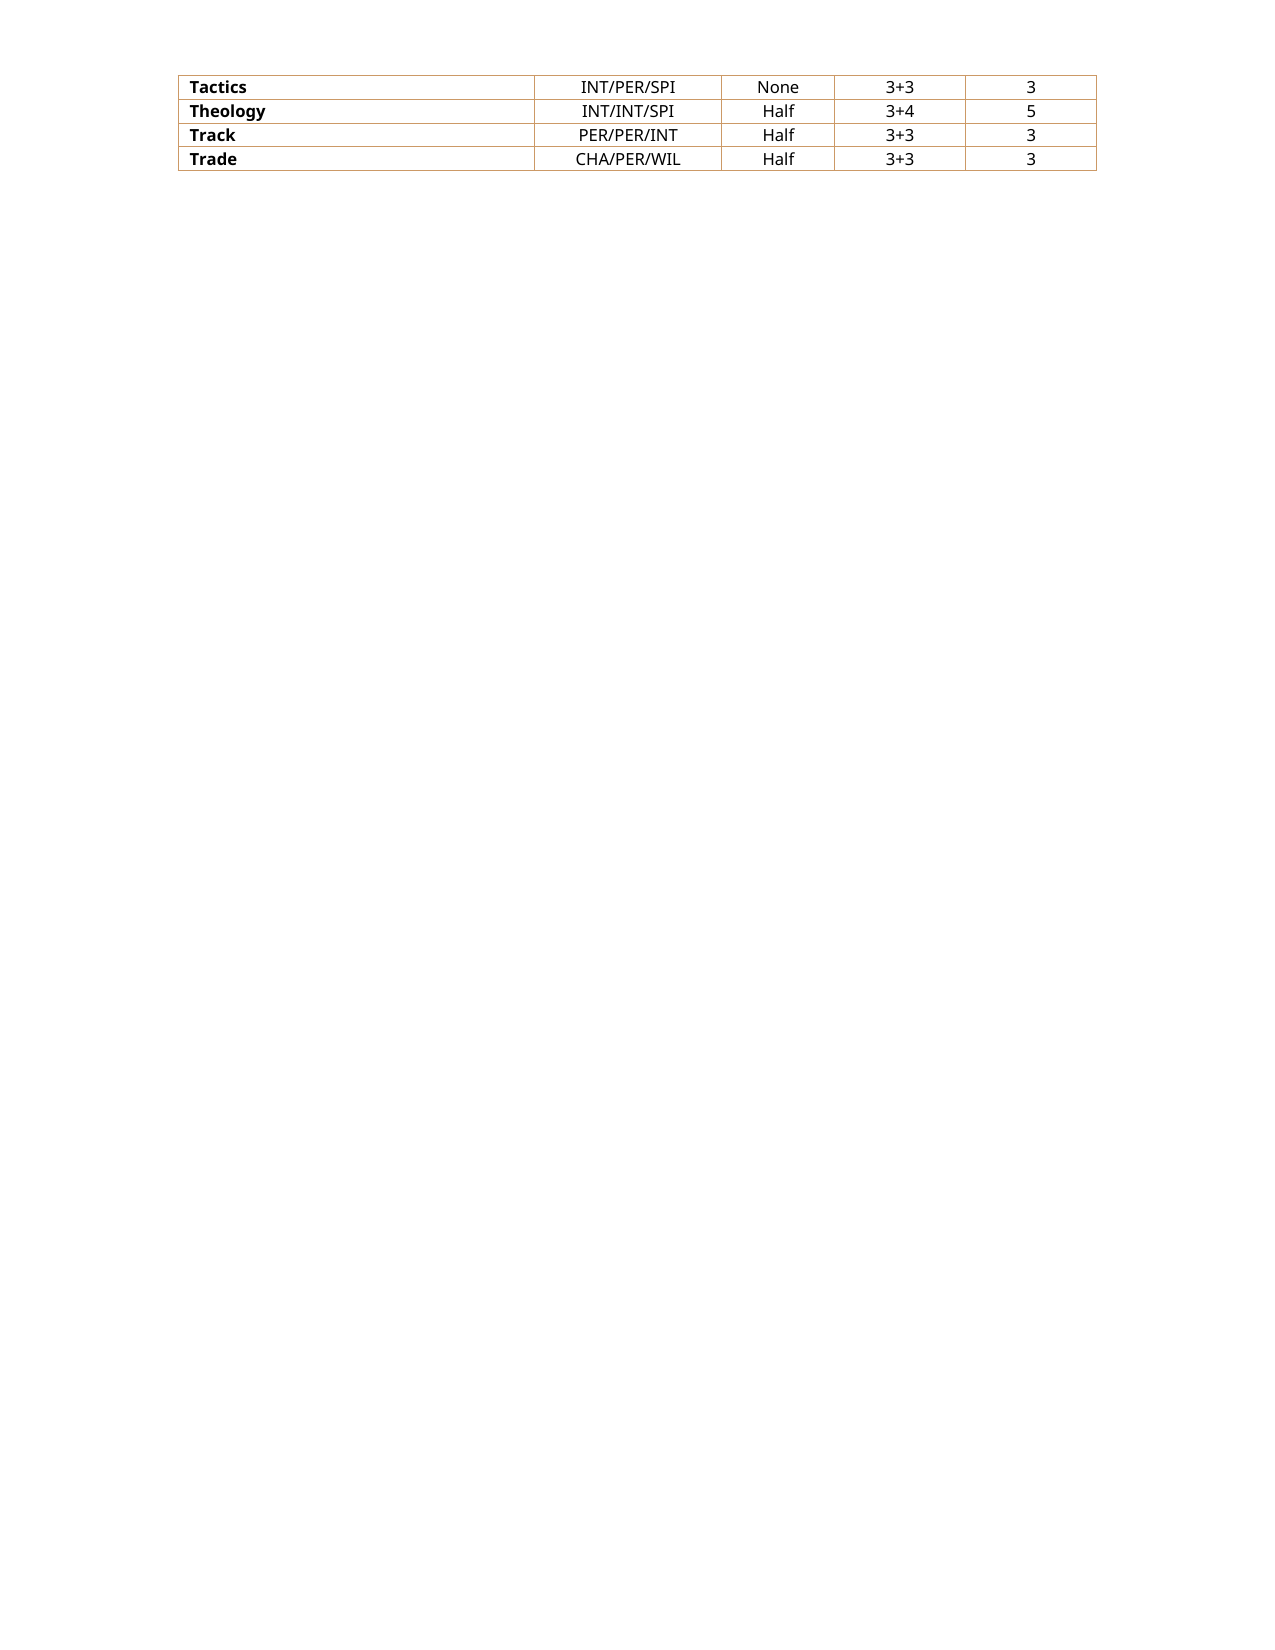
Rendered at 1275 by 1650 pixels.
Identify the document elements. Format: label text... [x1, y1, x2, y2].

table_cell Half [722, 124, 834, 146]
table_cell 3+3 [835, 147, 965, 170]
table_cell Tactics [179, 76, 534, 99]
table_cell Track [179, 124, 534, 146]
table_cell 3+4 [835, 100, 965, 122]
table_cell Half [722, 147, 834, 170]
table_cell 3 [966, 76, 1096, 99]
table_cell CHA/PER/WIL [535, 147, 721, 170]
table_cell INT/PER/SPI [535, 76, 721, 99]
table_cell INT/INT/SPI [535, 100, 721, 122]
table_cell 3 [966, 147, 1096, 170]
table_cell PER/PER/INT [535, 124, 721, 146]
table_cell Trade [179, 147, 534, 170]
table_cell 3+3 [835, 124, 965, 146]
table_cell 3 [966, 124, 1096, 146]
table_cell 5 [966, 100, 1096, 122]
table_cell 3+3 [835, 76, 965, 99]
table_cell Half [722, 100, 834, 122]
table_cell None [722, 76, 834, 99]
table_cell Theology [179, 100, 534, 122]
